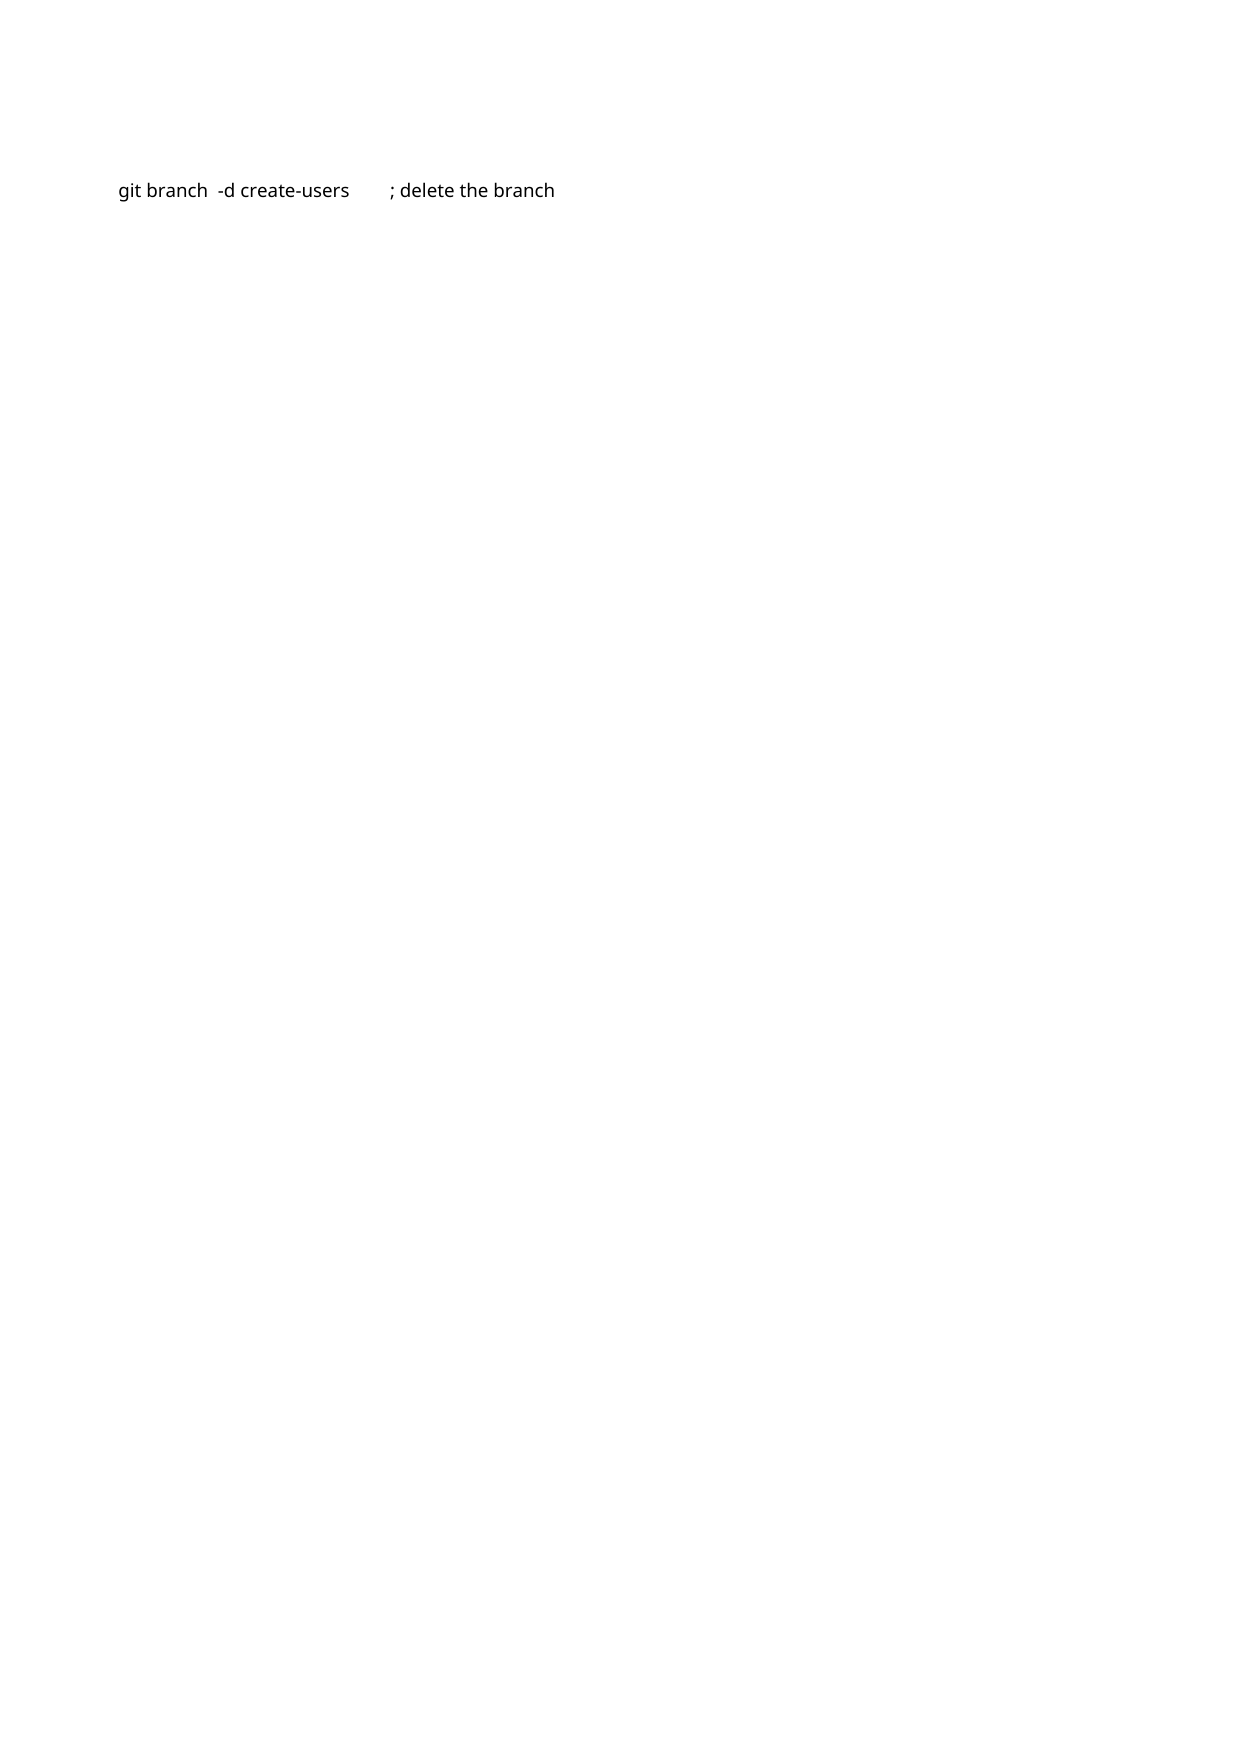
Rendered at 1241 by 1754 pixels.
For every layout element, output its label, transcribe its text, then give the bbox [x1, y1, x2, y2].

text git branch -d create-users ; delete the branch [118, 177, 1122, 203]
